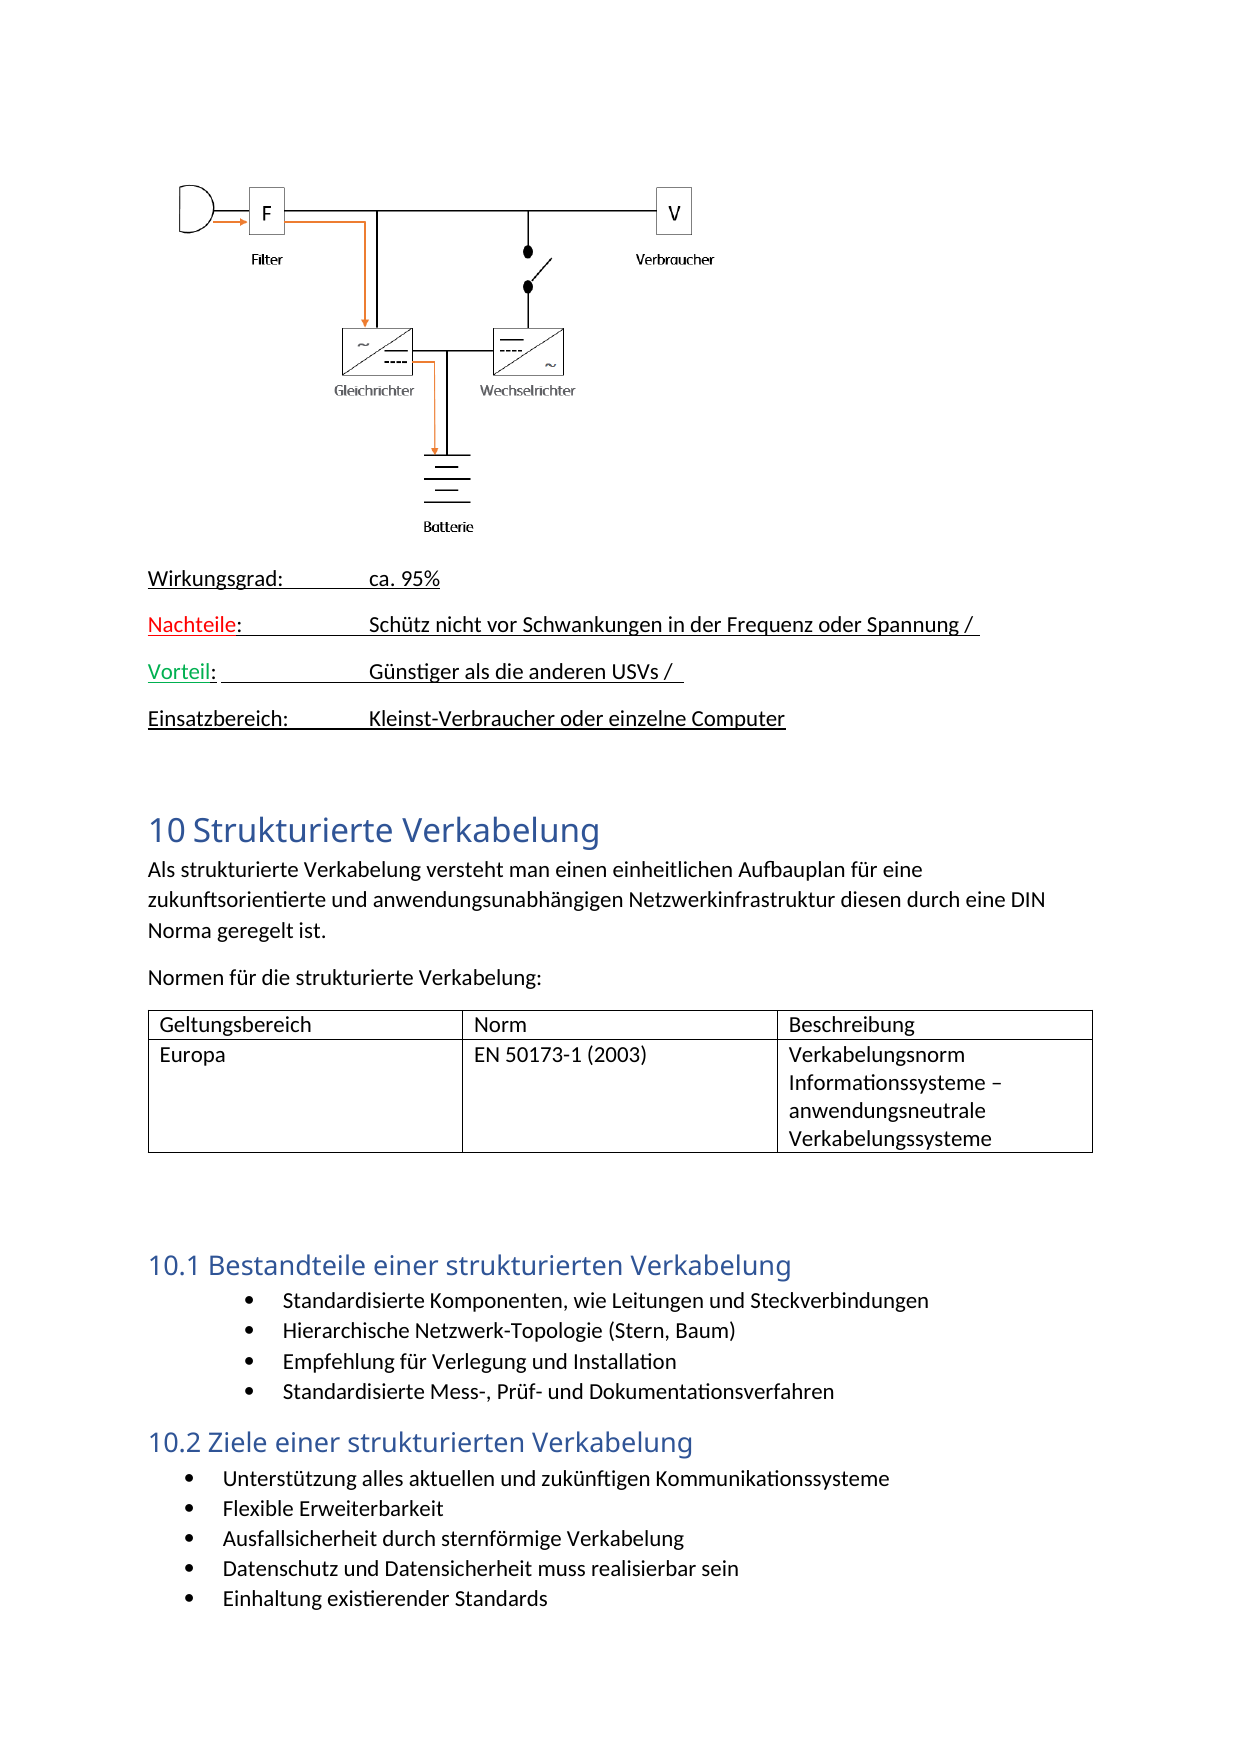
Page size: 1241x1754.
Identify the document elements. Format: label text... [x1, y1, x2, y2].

list Standardisierte Mess-, Prüf- und Dokumentationsverfahren [245, 1377, 1093, 1405]
text Normen für die strukturierte Verkabelung: [148, 963, 1093, 991]
list Standardisierte Komponenten, wie Leitungen und Steckverbindungen [245, 1286, 1093, 1314]
subtitle Strukturierte Verkabelung [148, 806, 1093, 852]
list Einhaltung existierender Standards [185, 1584, 1093, 1612]
list Hierarchische Netzwerk-Topologie (Stern, Baum) [245, 1317, 1093, 1344]
text Einsatzbereich: Kleinst-Verbraucher oder einzelne Computer [148, 704, 1093, 732]
table_cell EN 50173-1 (2003) [463, 1040, 777, 1152]
picture [147, 147, 771, 545]
list Datenschutz und Datensicherheit muss realisierbar sein [185, 1554, 1093, 1582]
table_header Beschreibung [778, 1011, 1092, 1039]
text Vorteil: Günstiger als die anderen USVs / [148, 657, 1093, 686]
table_cell Europa [149, 1040, 462, 1152]
subtitle Ziele einer strukturierten Verkabelung [148, 1424, 1093, 1461]
text Als strukturierte Verkabelung versteht man einen einheitlichen Aufbauplan für eine zukunftsorientierte und anwendungsunabhängigen Netzwerkinfrastruktur diesen durch eine DIN Norma geregelt ist. [148, 855, 1093, 944]
list Unterstützung alles aktuellen und zukünftigen Kommunikationssysteme [185, 1464, 1093, 1492]
list Ausfallsicherheit durch sternförmige Verkabelung [185, 1524, 1093, 1552]
text Nachteile: Schütz nicht vor Schwankungen in der Frequenz oder Spannung / [148, 611, 1093, 639]
subtitle Bestandteile einer strukturierten Verkabelung [148, 1247, 1093, 1283]
text Wirkungsgrad: ca. 95% [148, 564, 1093, 592]
list Empfehlung für Verlegung und Installation [245, 1347, 1093, 1375]
table_header Norm [463, 1011, 777, 1039]
table_header Geltungsbereich [149, 1011, 462, 1039]
list Flexible Erweiterbarkeit [185, 1494, 1093, 1522]
table_cell Verkabelungsnorm Informationssysteme – anwendungsneutrale Verkabelungssysteme [778, 1040, 1092, 1152]
